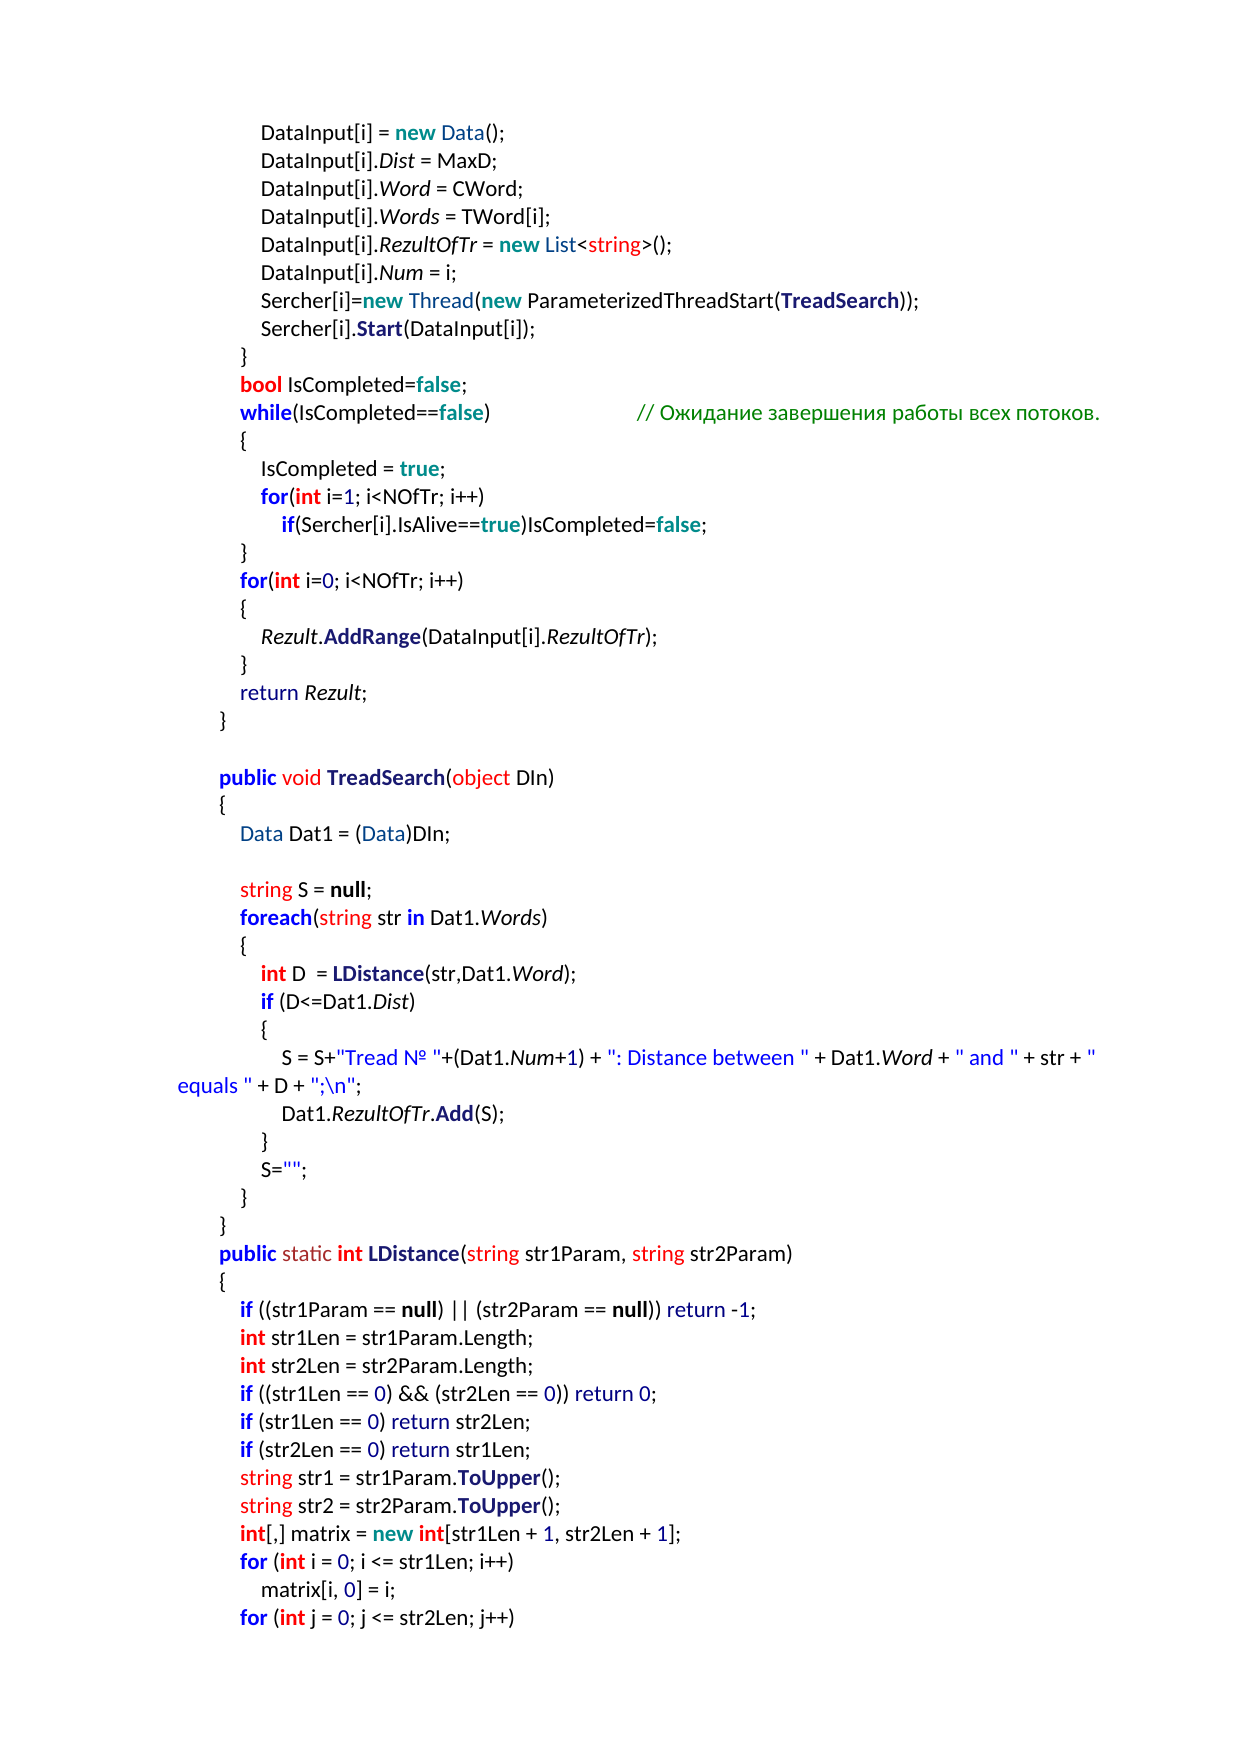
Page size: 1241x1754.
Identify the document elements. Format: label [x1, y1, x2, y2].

text [177, 118, 1152, 1631]
